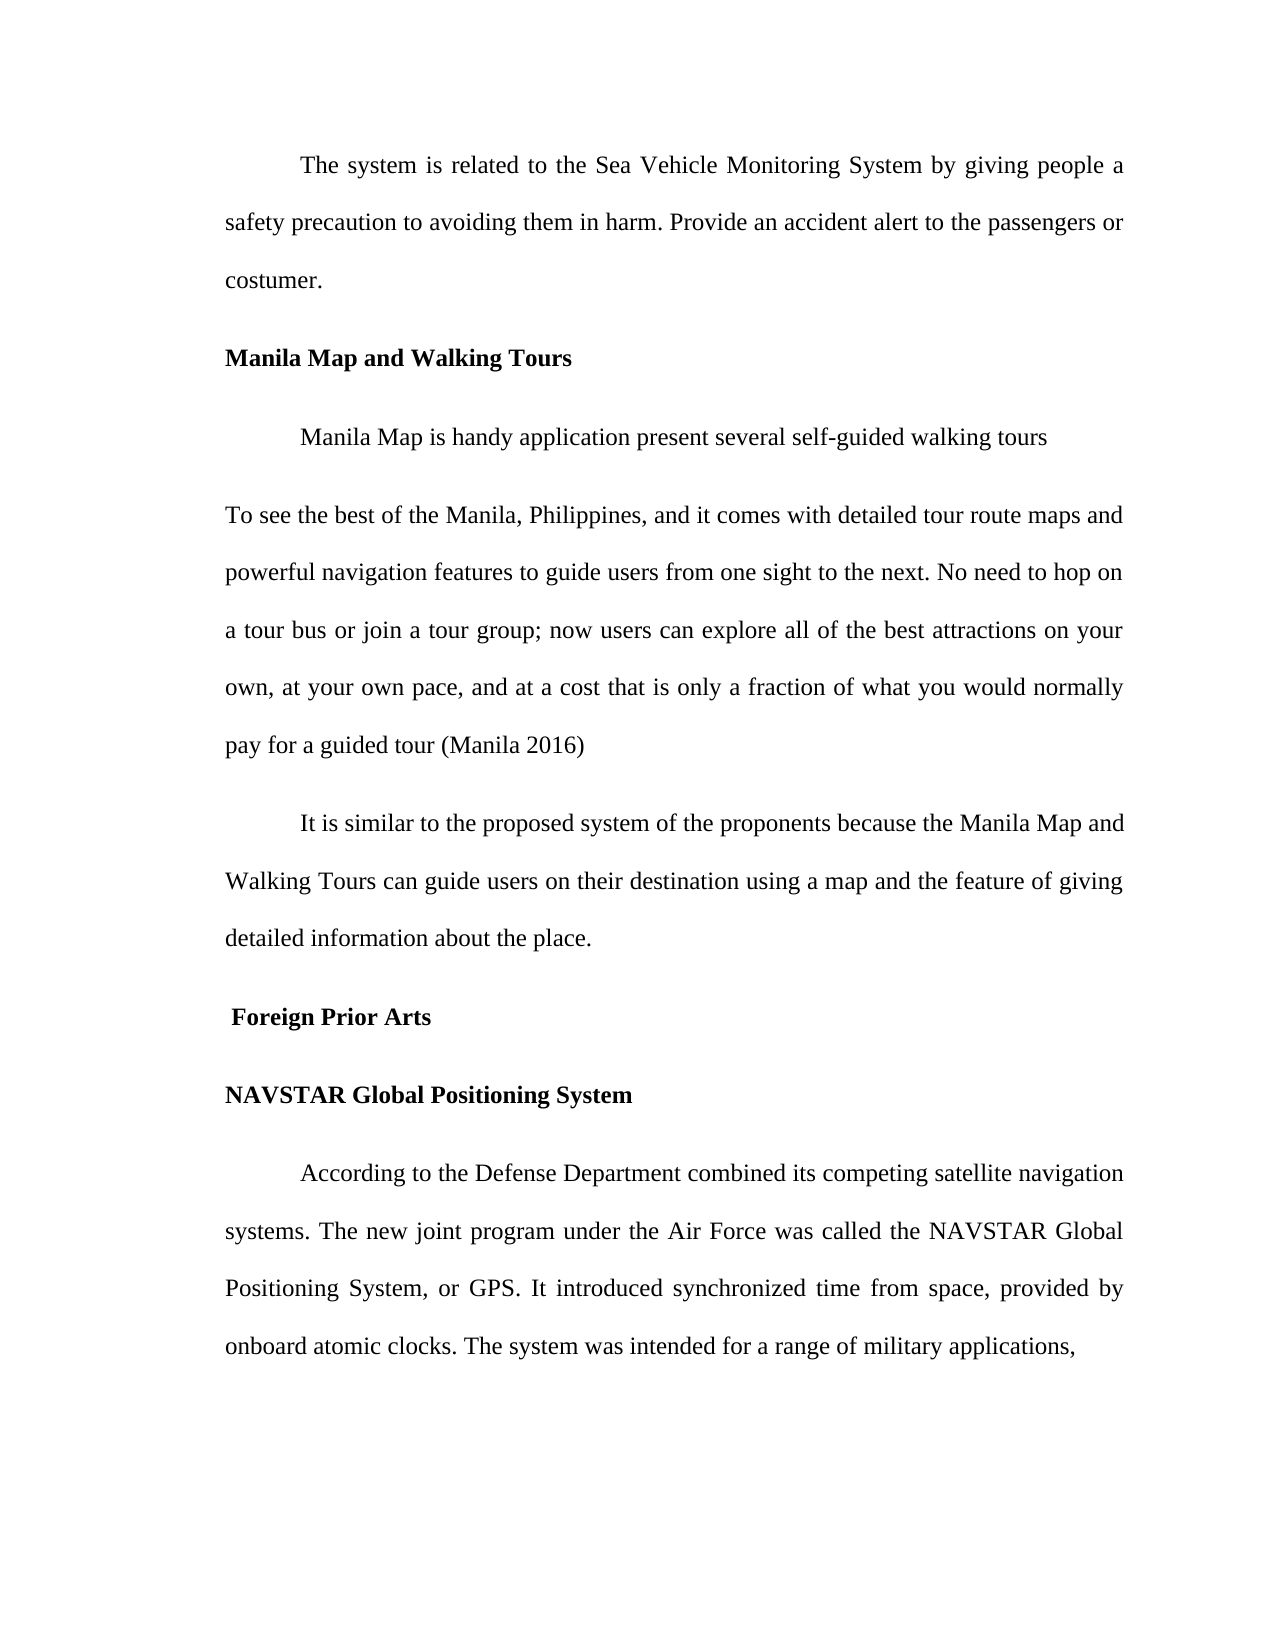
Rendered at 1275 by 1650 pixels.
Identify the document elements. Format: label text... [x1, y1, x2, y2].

text NAVSTAR Global Positioning System [150, 1080, 1125, 1109]
text Foreign Prior Arts [150, 1002, 1125, 1030]
text According to the Defense Department combined its competing satellite navigation systems. The new joint program under the Air Force was called the NAVSTAR Global Positioning System, or GPS. It introduced synchronized time from space, provided by onboard atomic clocks. The system was intended for a range of military applications, [225, 1158, 1125, 1359]
text Manila Map and Walking Tours [150, 343, 1125, 372]
text It is similar to the proposed system of the proponents because the Manila Map and Walking Tours can guide users on their destination using a map and the feature of giving detailed information about the place. [225, 808, 1125, 952]
text The system is related to the Sea Vehicle Monitoring System by giving people a safety precaution to avoiding them in harm. Provide an accident alert to the passengers or costumer. [225, 150, 1125, 294]
text To see the best of the Manila, Philippines, and it comes with detailed tour route maps and powerful navigation features to guide users from one sight to the next. No need to hop on a tour bus or join a tour group; now users can explore all of the best attractions on your own, at your own pace, and at a cost that is only a fraction of what you would normally pay for a guided tour (Manila 2016) [225, 500, 1125, 759]
text Manila Map is handy application present several self-guided walking tours [150, 422, 1125, 450]
